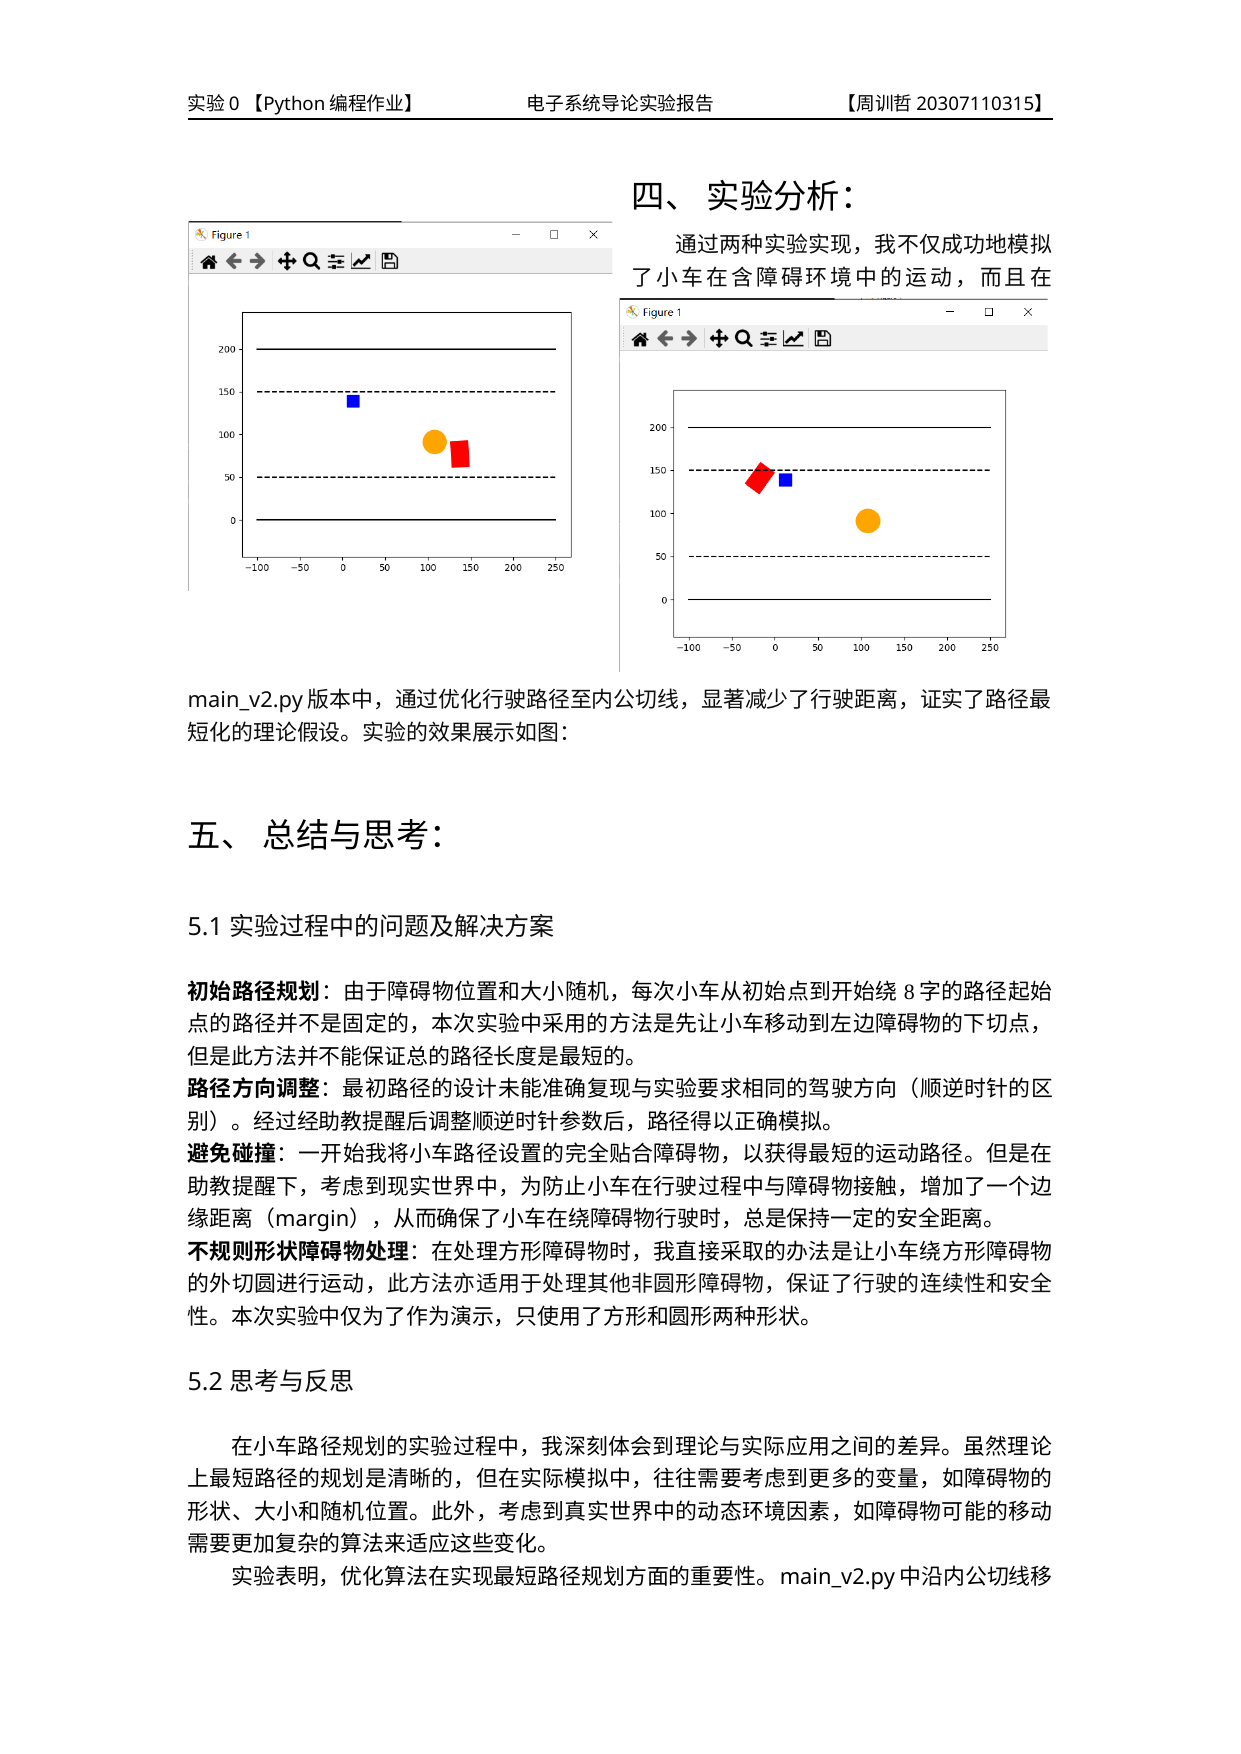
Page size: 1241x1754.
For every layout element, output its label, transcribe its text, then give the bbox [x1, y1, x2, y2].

text 不规则形状障碍物处理：在处理方形障碍物时，我直接采取的办法是让小车绕方形障碍物的外切圆进行运动，此方法亦适用于处理其他非圆形障碍物，保证了行驶的连续性和安全性。本次实验中仅为了作为演示，只使用了方形和圆形两种形状。 [187, 1233, 1053, 1331]
picture [619, 298, 1048, 672]
text 路径方向调整：最初路径的设计未能准确复现与实验要求相同的驾驶方向（顺逆时针的区别）。经过经助教提醒后调整顺逆时针参数后，路径得以正确模拟。 [187, 1071, 1053, 1136]
text 避免碰撞：一开始我将小车路径设置的完全贴合障碍物，以获得最短的运动路径。但是在助教提醒下，考虑到现实世界中，为防止小车在行驶过程中与障碍物接触，增加了一个边缘距离（margin），从而确保了小车在绕障碍物行驶时，总是保持一定的安全距离。 [187, 1136, 1053, 1233]
text 5.2 思考与反思 [187, 1347, 1053, 1412]
list 总结与思考： [187, 809, 1053, 857]
text 初始路径规划：由于障碍物位置和大小随机，每次小车从初始点到开始绕8字的路径起始点的路径并不是固定的，本次实验中采用的方法是先让小车移动到左边障碍物的下切点，但是此方法并不能保证总的路径长度是最短的。 [187, 973, 1053, 1071]
text 5.1 实验过程中的问题及解决方案 [187, 892, 1053, 957]
list 实验分析： [187, 162, 1053, 227]
picture [188, 221, 613, 591]
text 在小车路径规划的实验过程中，我深刻体会到理论与实际应用之间的差异。虽然理论上最短路径的规划是清晰的，但在实际模拟中，往往需要考虑到更多的变量，如障碍物的形状、大小和随机位置。此外，考虑到真实世界中的动态环境因素，如障碍物可能的移动，需要更加复杂的算法来适应这些变化。 [187, 1428, 1053, 1558]
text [187, 1558, 1053, 1591]
